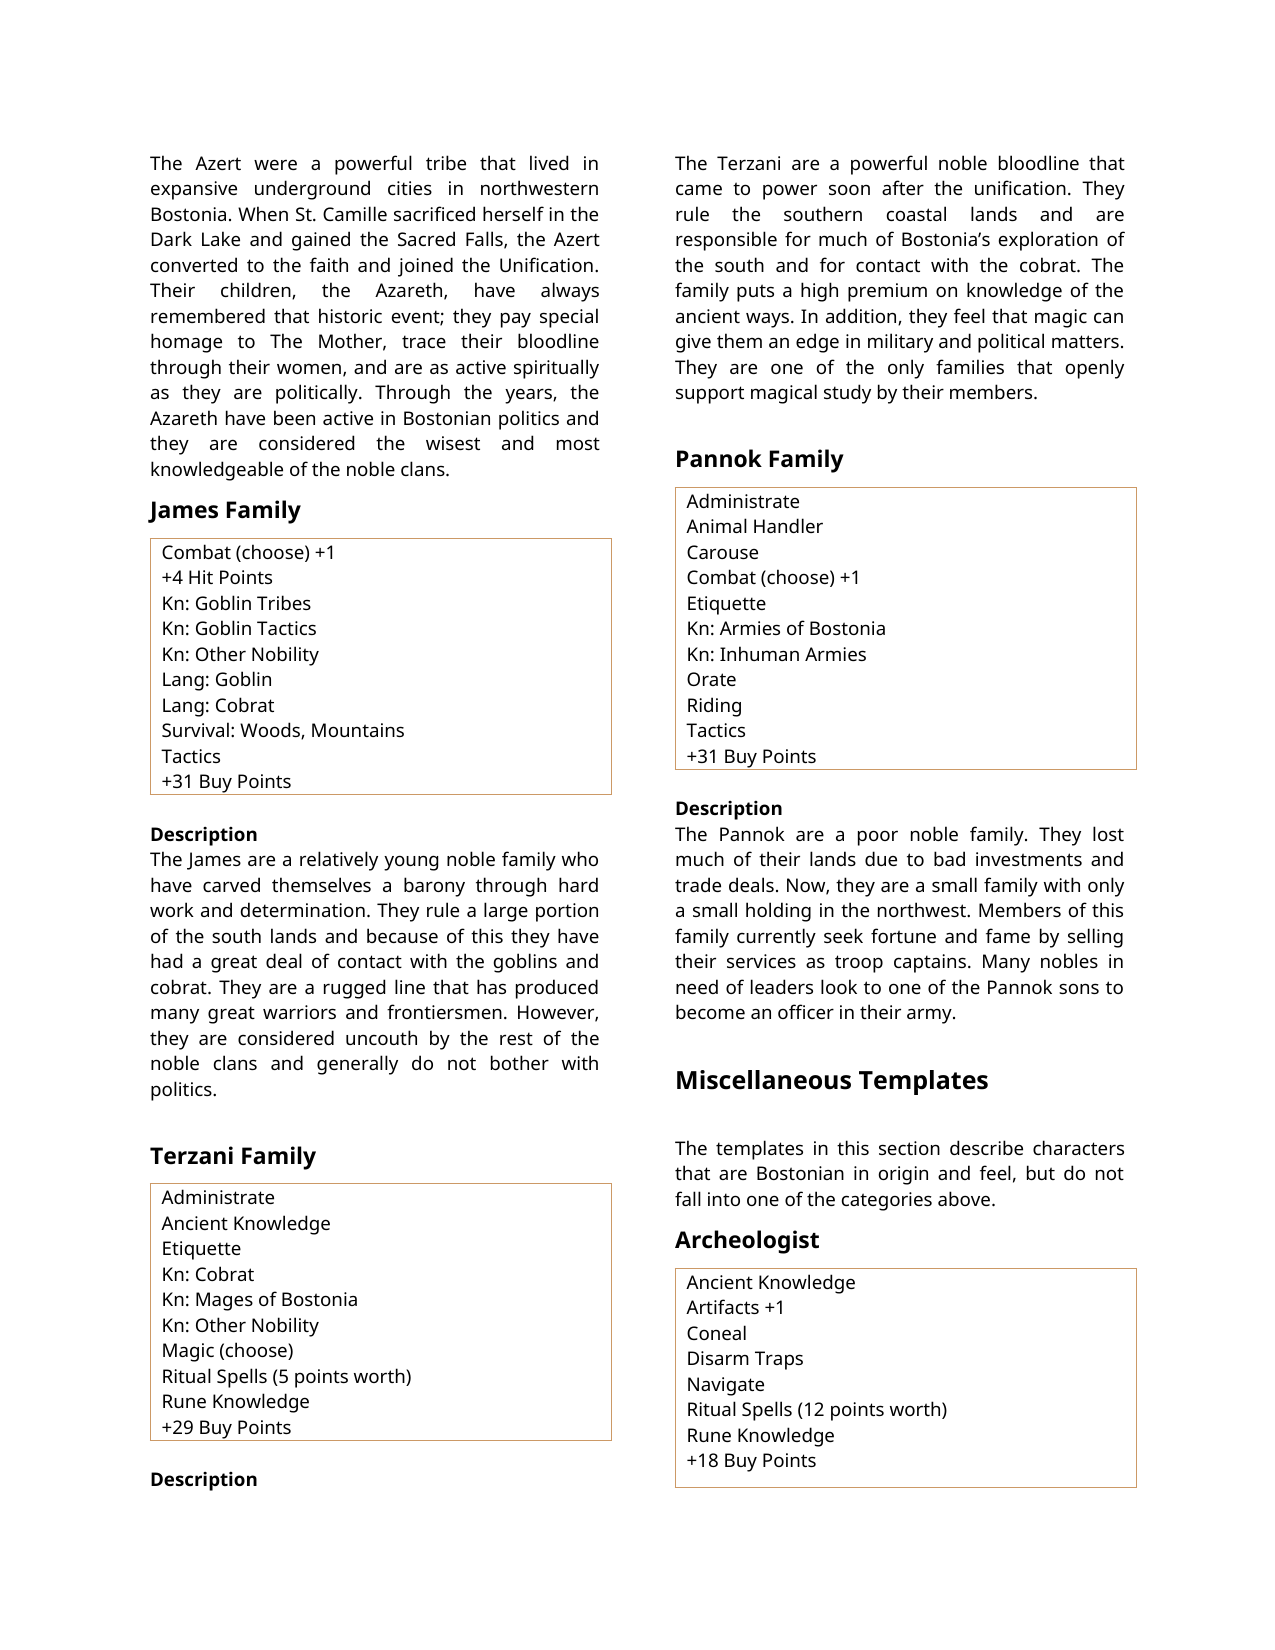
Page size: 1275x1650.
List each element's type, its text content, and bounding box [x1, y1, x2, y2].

table_header Combat (choose) +1 +4 Hit Points Kn: Goblin Tribes Kn: Goblin Tactics Kn: Other Nobility Lang: Goblin Lang: Cobrat Survival: Woods, Mountains Tactics +31 Buy Points [151, 539, 611, 794]
subtitle Archeologist [675, 1224, 1125, 1255]
table_header Administrate Animal Handler Carouse Combat (choose) +1 Etiquette Kn: Armies of Bostonia Kn: Inhuman Armies Orate Riding Tactics +31 Buy Points [676, 488, 1136, 769]
text The Terzani are a powerful noble bloodline that came to power soon after the unification. They rule the southern coastal lands and are responsible for much of Bostonia’s exploration of the south and for contact with the cobrat. The family puts a high premium on knowledge of the ancient ways. In addition, they feel that magic can give them an edge in military and political matters. They are one of the only families that openly support magical study by their members. [675, 150, 1125, 405]
text The Pannok are a poor noble family. They lost much of their lands due to bad investments and trade deals. Now, they are a small family with only a small holding in the northwest. Members of this family currently seek fortune and fame by selling their services as troop captains. Many nobles in need of leaders look to one of the Pannok sons to become an officer in their army. [675, 821, 1125, 1025]
text The Azert were a powerful tribe that lived in expansive underground cities in northwestern Bostonia. When St. Camille sacrificed herself in the Dark Lake and gained the Sacred Falls, the Azert converted to the faith and joined the Unification. Their children, the Azareth, have always remembered that historic event; they pay special homage to The Mother, trace their bloodline through their women, and are as active spiritually as they are politically. Through the years, the Azareth have been active in Bostonian politics and they are considered the wisest and most knowledgeable of the noble clans. [150, 150, 600, 482]
subtitle Pannok Family [675, 443, 1125, 474]
subtitle Terzani Family [150, 1139, 600, 1171]
text Description [150, 1466, 600, 1492]
text The templates in this section describe characters that are Bostonian in origin and feel, but do not fall into one of the categories above. [675, 1135, 1125, 1212]
table_header Ancient Knowledge Artifacts +1 Coneal Disarm Traps Navigate Ritual Spells (12 points worth) Rune Knowledge +18 Buy Points [676, 1269, 1136, 1487]
text Description [150, 821, 600, 846]
text Description [675, 795, 1125, 821]
subtitle Miscellaneous Templates [675, 1063, 1125, 1097]
subtitle James Family [150, 494, 600, 526]
text The James are a relatively young noble family who have carved themselves a barony through hard work and determination. They rule a large portion of the south lands and because of this they have had a great deal of contact with the goblins and cobrat. They are a rugged line that has produced many great warriors and frontiersmen. However, they are considered uncouth by the rest of the noble clans and generally do not bother with politics. [150, 846, 600, 1102]
table_header Administrate Ancient Knowledge Etiquette Kn: Cobrat Kn: Mages of Bostonia Kn: Other Nobility Magic (choose) Ritual Spells (5 points worth) Rune Knowledge +29 Buy Points [151, 1184, 611, 1439]
